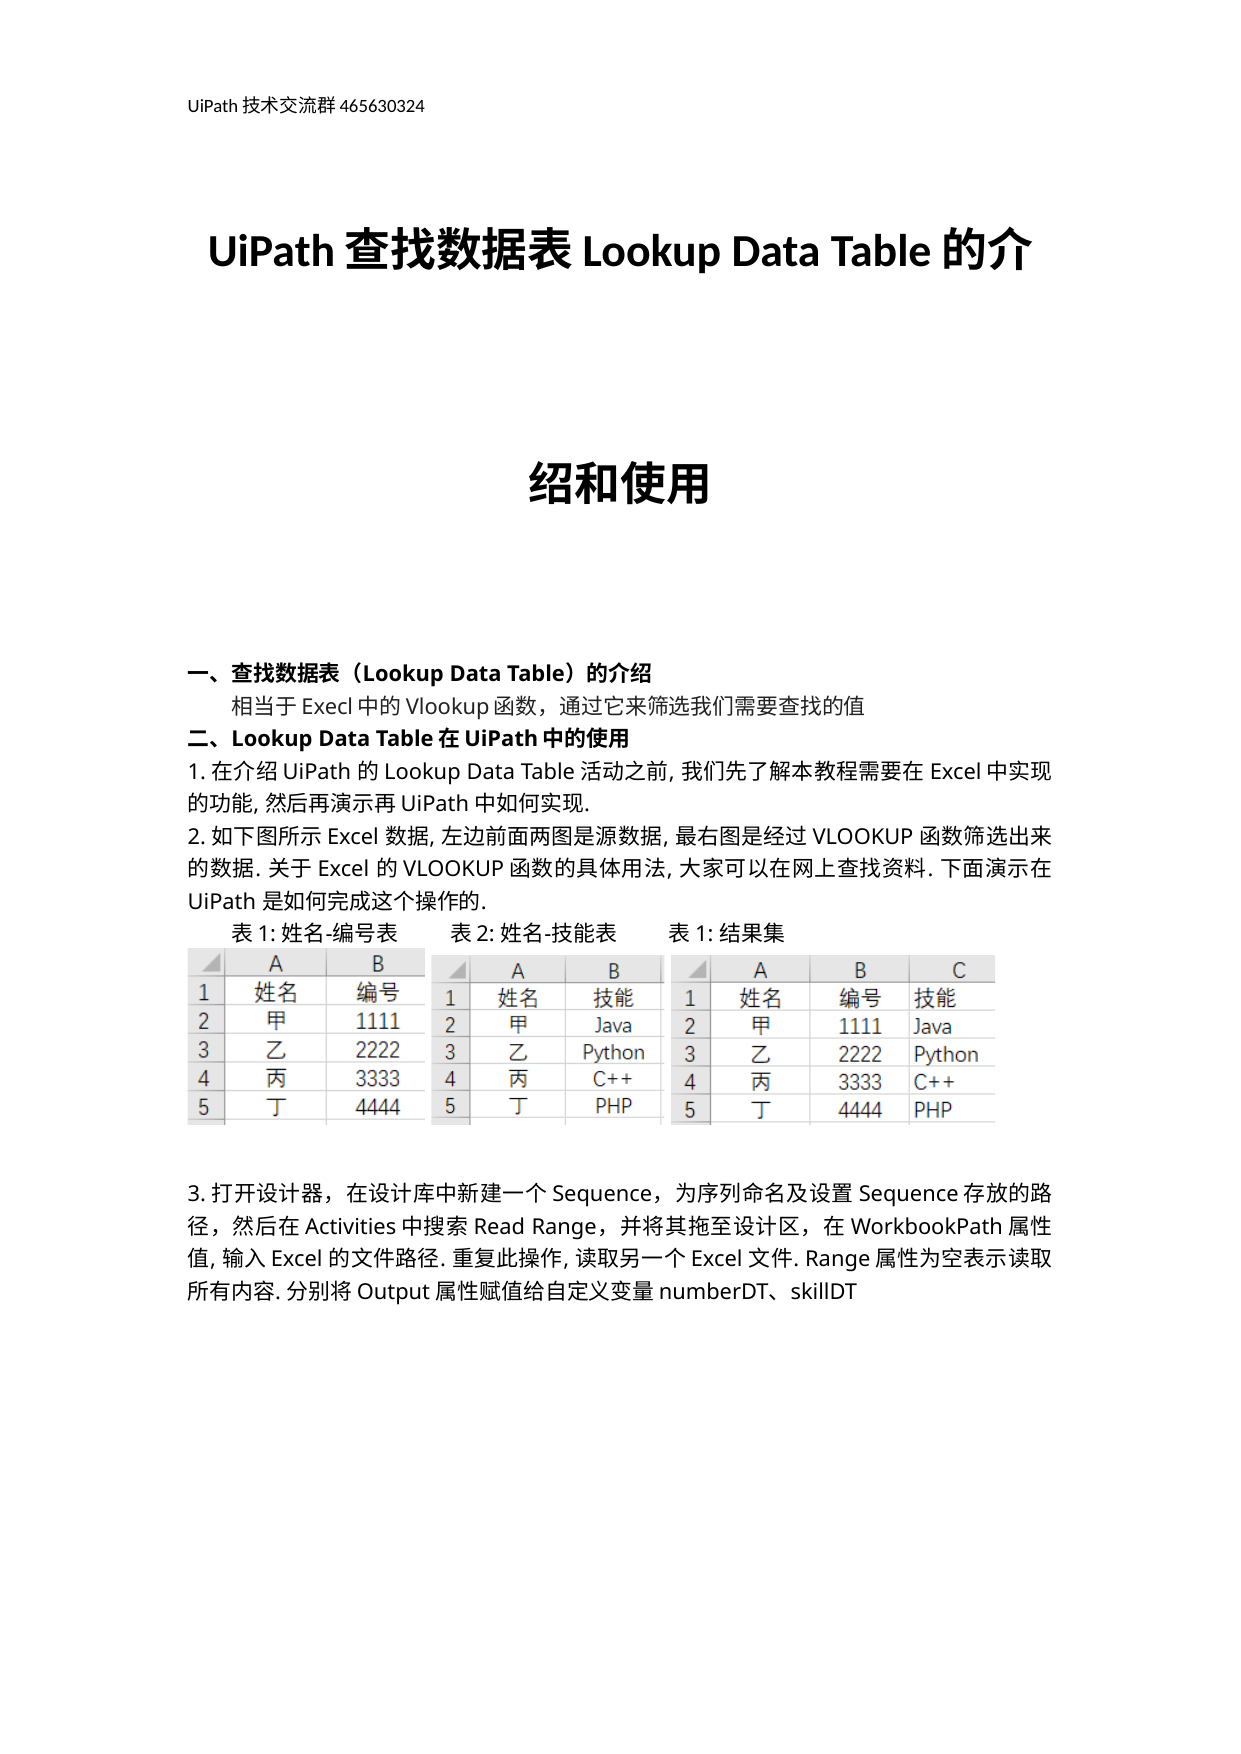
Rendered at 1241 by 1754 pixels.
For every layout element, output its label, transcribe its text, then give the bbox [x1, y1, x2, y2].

text 表1: 姓名-编号表 表2: 姓名-技能表 表1: 结果集 [187, 916, 1053, 948]
list 在介绍UiPath 的Lookup Data Table活动之前, 我们先了解本教程需要在Excel中实现的功能, 然后再演示再UiPath 中如何实现. [187, 753, 1053, 818]
picture [671, 955, 996, 1125]
subtitle UiPath查找数据表Lookup Data Table的介绍和使用 [187, 197, 1053, 529]
picture [431, 955, 665, 1125]
list 如下图所示Excel 数据, 左边前面两图是源数据, 最右图是经过VLOOKUP 函数筛选出来的数据. 关于Excel 的VLOOKUP函数的具体用法, 大家可以在网上查找资料. 下面演示在UiPath 是如何完成这个操作的. [187, 818, 1053, 916]
list 打开设计器，在设计库中新建一个Sequence，为序列命名及设置Sequence存放的路径，然后在Activities中搜索Read Range，并将其拖至设计区，在WorkbookPath属性值, 输入Excel 的文件路径. 重复此操作, 读取另一个Excel 文件. Range属性为空表示读取所有内容. 分别将Output 属性赋值给自定义变量numberDT、skillDT [187, 1176, 1053, 1306]
picture [187, 948, 425, 1125]
list 查找数据表（Lookup Data Table）的介绍 [187, 656, 1053, 688]
text 二、Lookup Data Table在UiPath中的使用 [187, 721, 1053, 753]
text 相当于Execl中的Vlookup函数，通过它来筛选我们需要查找的值 [187, 688, 1053, 721]
